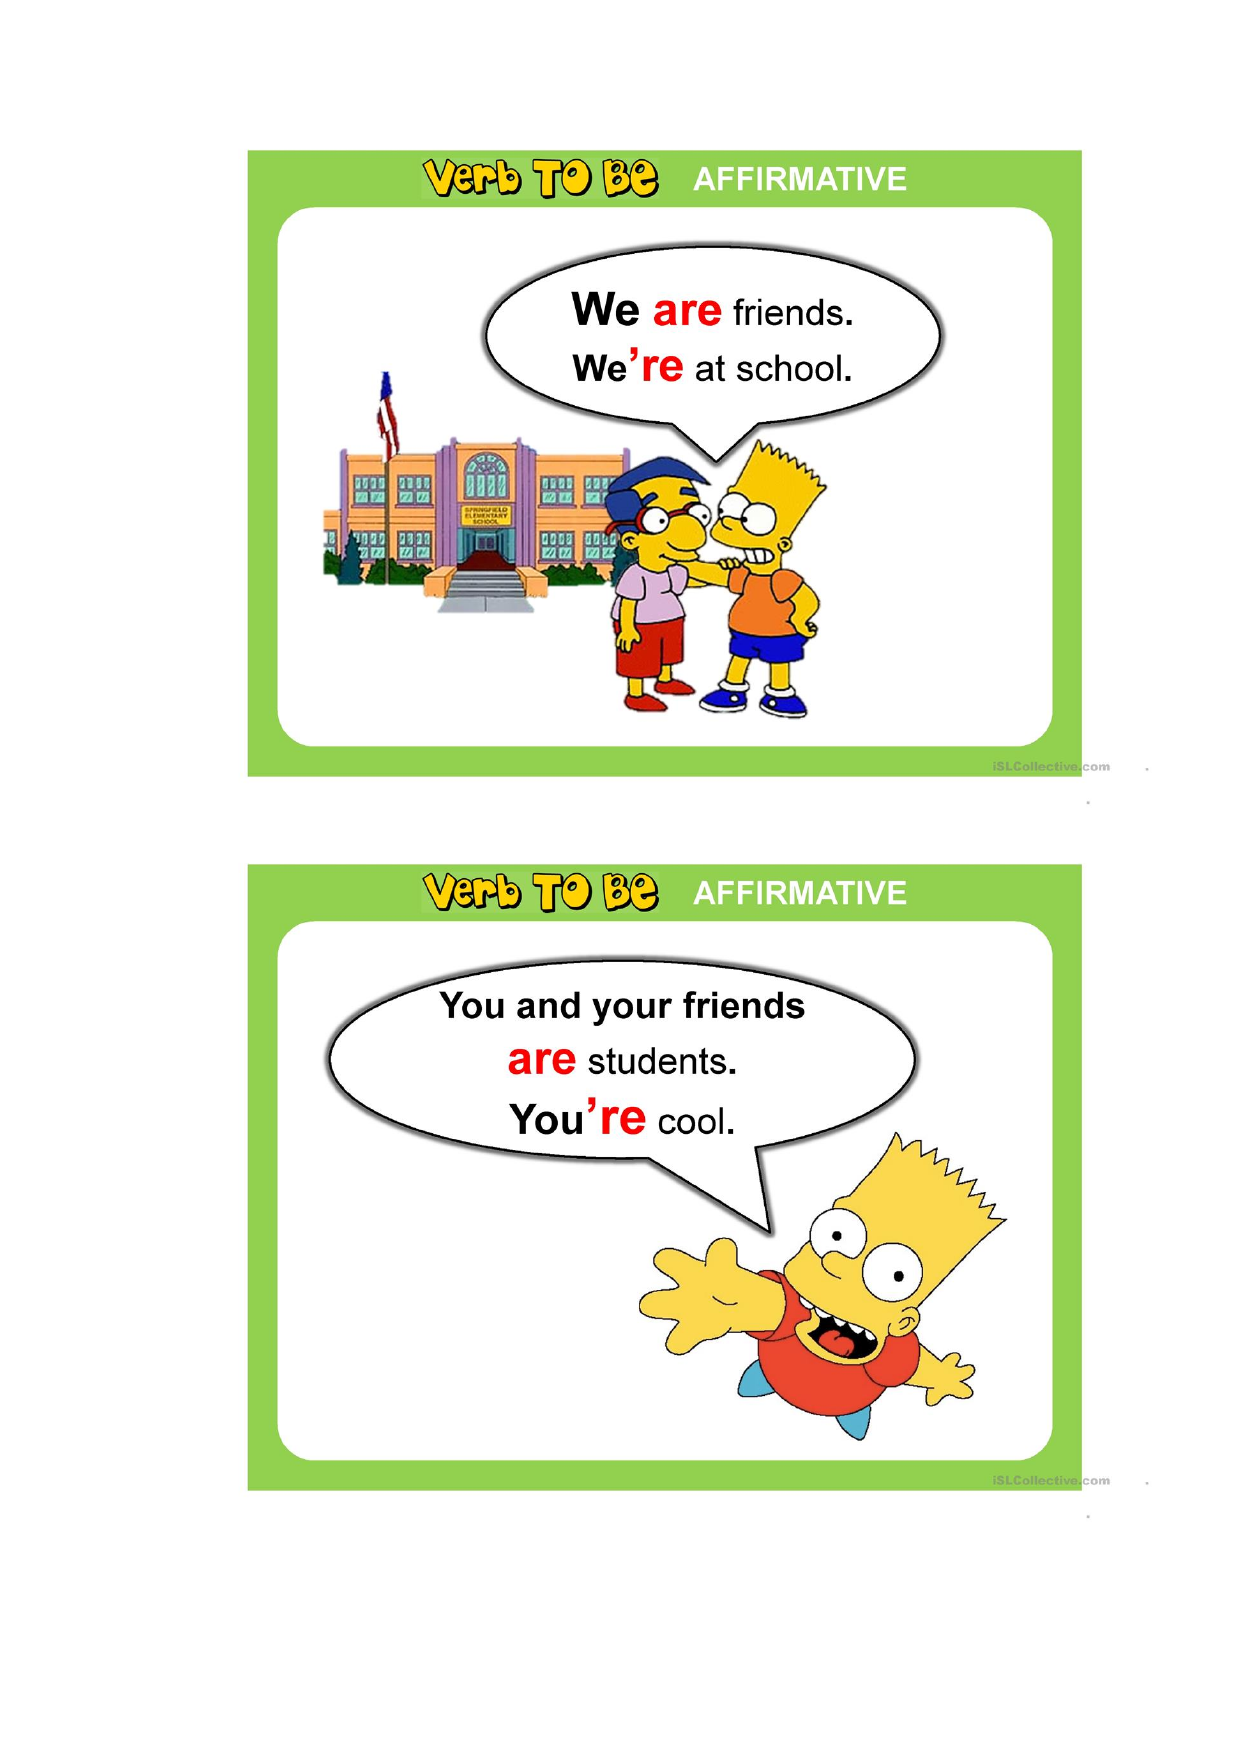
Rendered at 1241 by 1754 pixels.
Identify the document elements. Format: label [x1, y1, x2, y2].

picture [177, 832, 1152, 1522]
picture [177, 118, 1152, 808]
